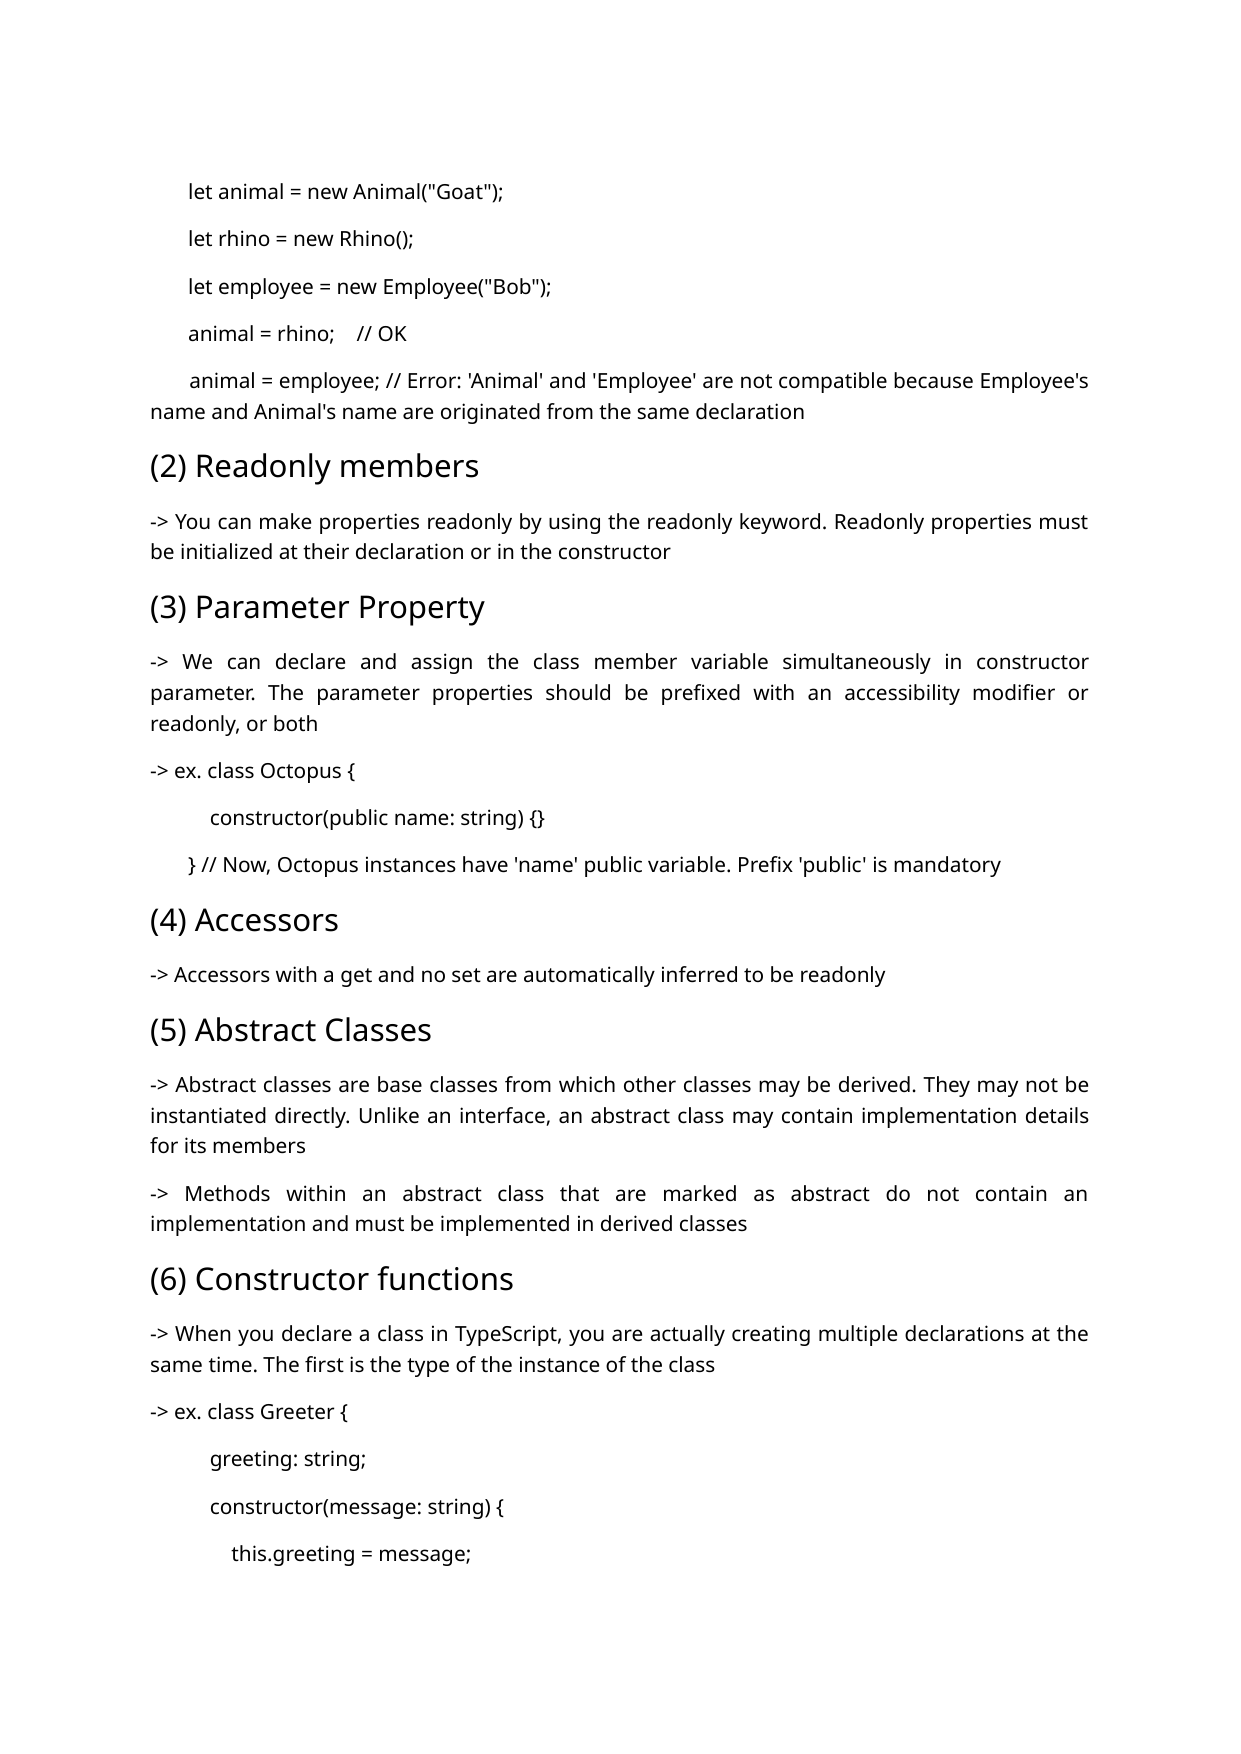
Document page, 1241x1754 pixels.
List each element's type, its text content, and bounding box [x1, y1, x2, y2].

text -> ex. class Greeter { [150, 1397, 1090, 1426]
text -> When you declare a class in TypeScript, you are actually creating multiple declarations at the same time. The first is the type of the instance of the class [150, 1319, 1090, 1378]
text (5) Abstract Classes [150, 1008, 1090, 1050]
text constructor(message: string) { [150, 1492, 1090, 1520]
text -> ex. class Octopus { [150, 756, 1090, 784]
text this.greeting = message; [150, 1539, 1090, 1568]
text greeting: string; [150, 1444, 1090, 1473]
text let animal = new Animal("Goat"); [150, 177, 1090, 206]
text -> Methods within an abstract class that are marked as abstract do not contain an implementation and must be implemented in derived classes [150, 1179, 1090, 1238]
text animal = employee; // Error: 'Animal' and 'Employee' are not compatible because Employee's name and Animal's name are originated from the same declaration [150, 366, 1090, 425]
text -> We can declare and assign the class member variable simultaneously in constructor parameter. The parameter properties should be prefixed with an accessibility modifier or readonly, or both [150, 647, 1090, 737]
text constructor(public name: string) {} [150, 803, 1090, 832]
text (2) Readonly members [150, 444, 1090, 487]
text } // Now, Octopus instances have 'name' public variable. Prefix 'public' is mandatory [150, 851, 1090, 879]
text -> You can make properties readonly by using the readonly keyword. Readonly properties must be initialized at their declaration or in the constructor [150, 507, 1090, 566]
text let rhino = new Rhino(); [150, 224, 1090, 253]
text -> Accessors with a get and no set are automatically inferred to be readonly [150, 960, 1090, 989]
text (6) Constructor functions [150, 1257, 1090, 1299]
text (4) Accessors [150, 898, 1090, 940]
text (3) Parameter Property [150, 585, 1090, 627]
text animal = rhino; // OK [150, 319, 1090, 347]
text -> Abstract classes are base classes from which other classes may be derived. They may not be instantiated directly. Unlike an interface, an abstract class may contain implementation details for its members [150, 1070, 1090, 1160]
text let employee = new Employee("Bob"); [150, 272, 1090, 300]
